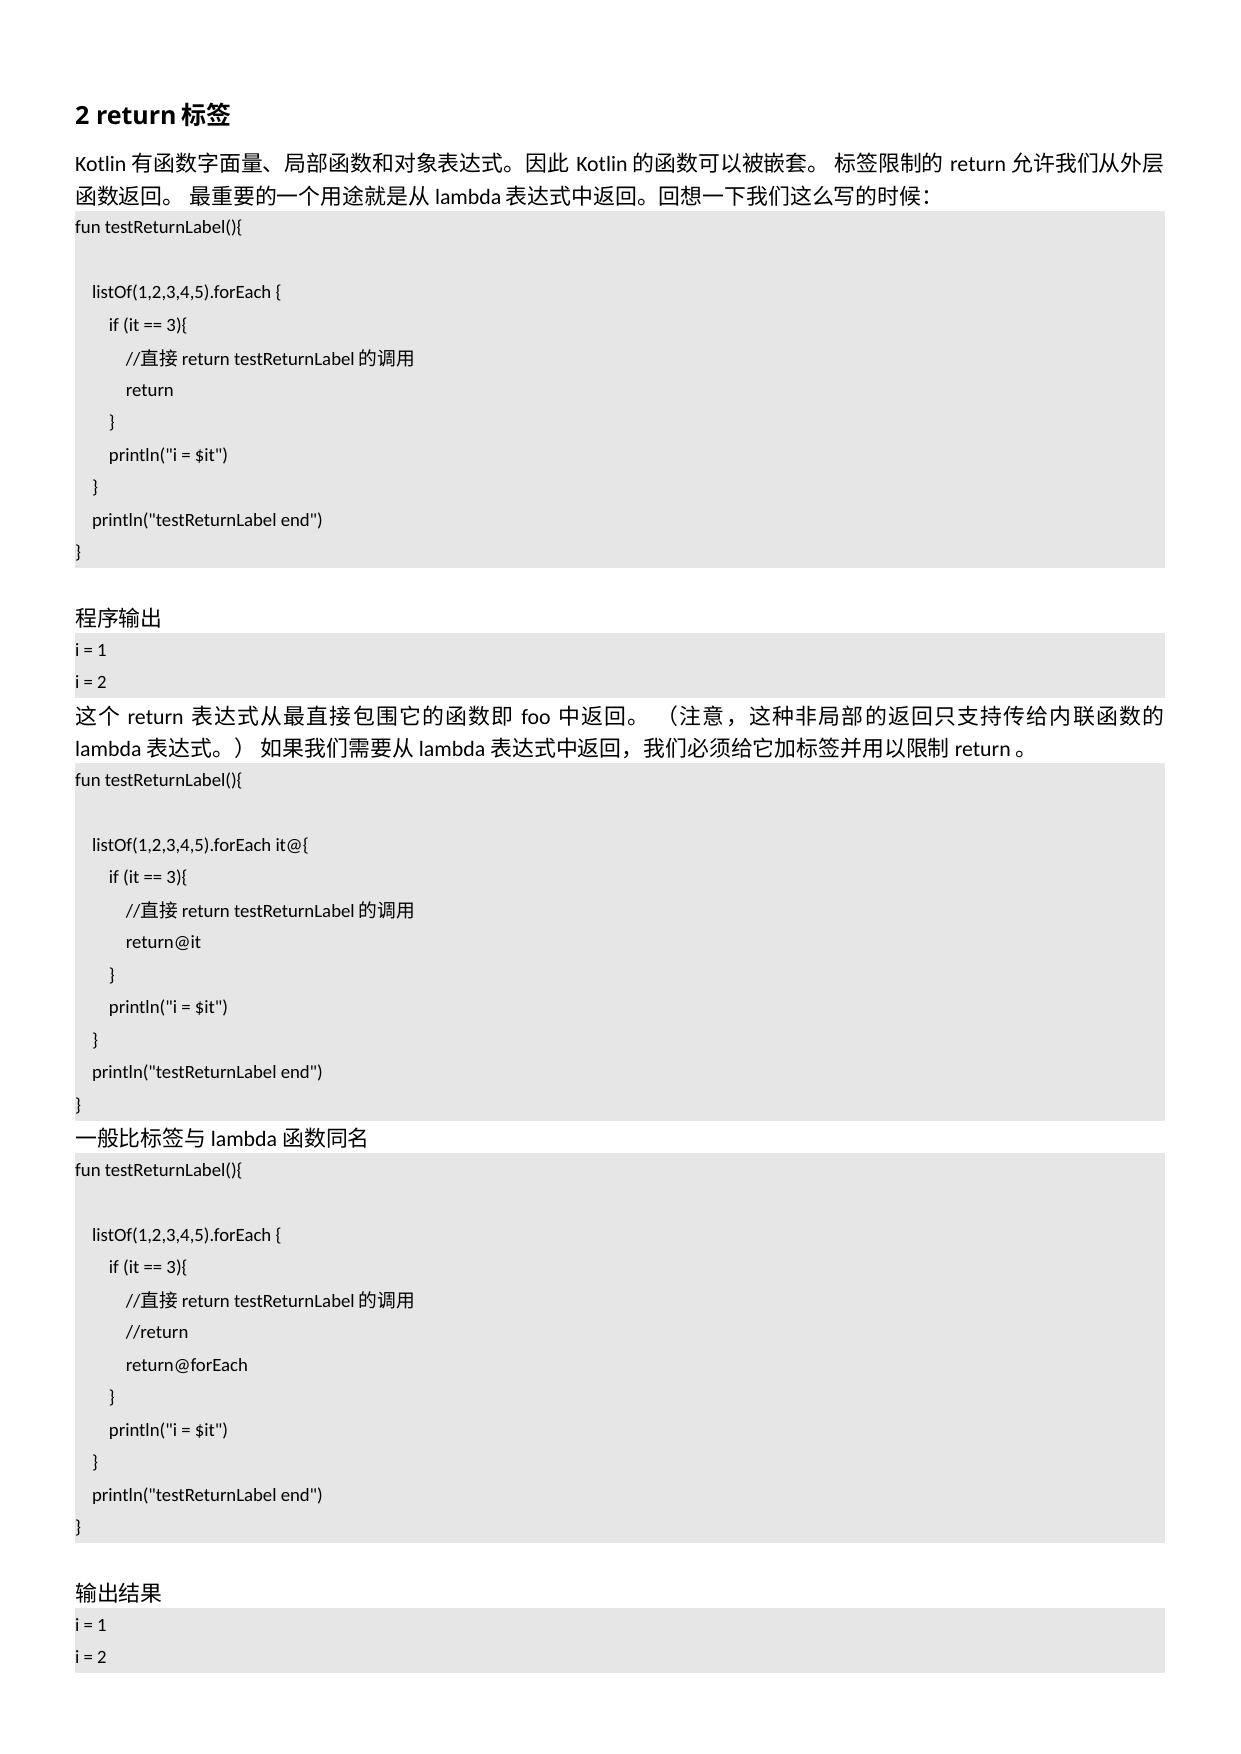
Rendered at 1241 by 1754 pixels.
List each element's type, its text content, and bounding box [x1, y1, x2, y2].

text println("i = $it") [75, 1413, 1165, 1446]
text } [75, 471, 1165, 503]
text return@forEach [75, 1348, 1165, 1381]
text listOf(1,2,3,4,5).forEach { [75, 276, 1165, 308]
text if (it == 3){ [75, 308, 1165, 341]
text println("i = $it") [75, 991, 1165, 1023]
text return@it [75, 926, 1165, 958]
text fun testReturnLabel(){ [75, 763, 1165, 796]
text listOf(1,2,3,4,5).forEach it@{ [75, 828, 1165, 861]
text } [75, 1381, 1165, 1413]
text println("i = $it") [75, 438, 1165, 471]
text i = 2 [75, 666, 1165, 698]
text 一般比标签与lambda 函数同名 [75, 1121, 1165, 1153]
text i = 2 [75, 1641, 1165, 1673]
text println("testReturnLabel end") [75, 503, 1165, 536]
text fun testReturnLabel(){ [75, 211, 1165, 243]
text if (it == 3){ [75, 1251, 1165, 1283]
text } [75, 1023, 1165, 1056]
text println("testReturnLabel end") [75, 1056, 1165, 1088]
text } [75, 406, 1165, 438]
text } [75, 1511, 1165, 1543]
text fun testReturnLabel(){ [75, 1153, 1165, 1186]
text i = 1 [75, 1608, 1165, 1641]
text 这个 return 表达式从最直接包围它的函数即 foo 中返回。 （注意，这种非局部的返回只支持传给内联函数的 lambda 表达式。） 如果我们需要从 lambda 表达式中返回，我们必须给它加标签并用以限制 return 。 [75, 698, 1165, 763]
text println("testReturnLabel end") [75, 1478, 1165, 1511]
text //return [75, 1316, 1165, 1348]
text //直接return testReturnLabel的调用 [75, 1283, 1165, 1316]
text //直接return testReturnLabel的调用 [75, 341, 1165, 373]
text } [75, 1446, 1165, 1478]
text if (it == 3){ [75, 861, 1165, 893]
text return [75, 373, 1165, 406]
text 程序输出 [75, 601, 1165, 633]
text i = 1 [75, 633, 1165, 666]
text } [75, 536, 1165, 568]
text //直接return testReturnLabel的调用 [75, 893, 1165, 926]
text } [75, 958, 1165, 991]
text listOf(1,2,3,4,5).forEach { [75, 1218, 1165, 1251]
text Kotlin 有函数字面量、局部函数和对象表达式。因此 Kotlin 的函数可以被嵌套。 标签限制的 return 允许我们从外层函数返回。 最重要的一个用途就是从 lambda表达式中返回。回想一下我们这么写的时候： [75, 146, 1165, 211]
text } [75, 1088, 1165, 1121]
subtitle 2 return标签 [75, 81, 1165, 146]
text 输出结果 [75, 1576, 1165, 1608]
